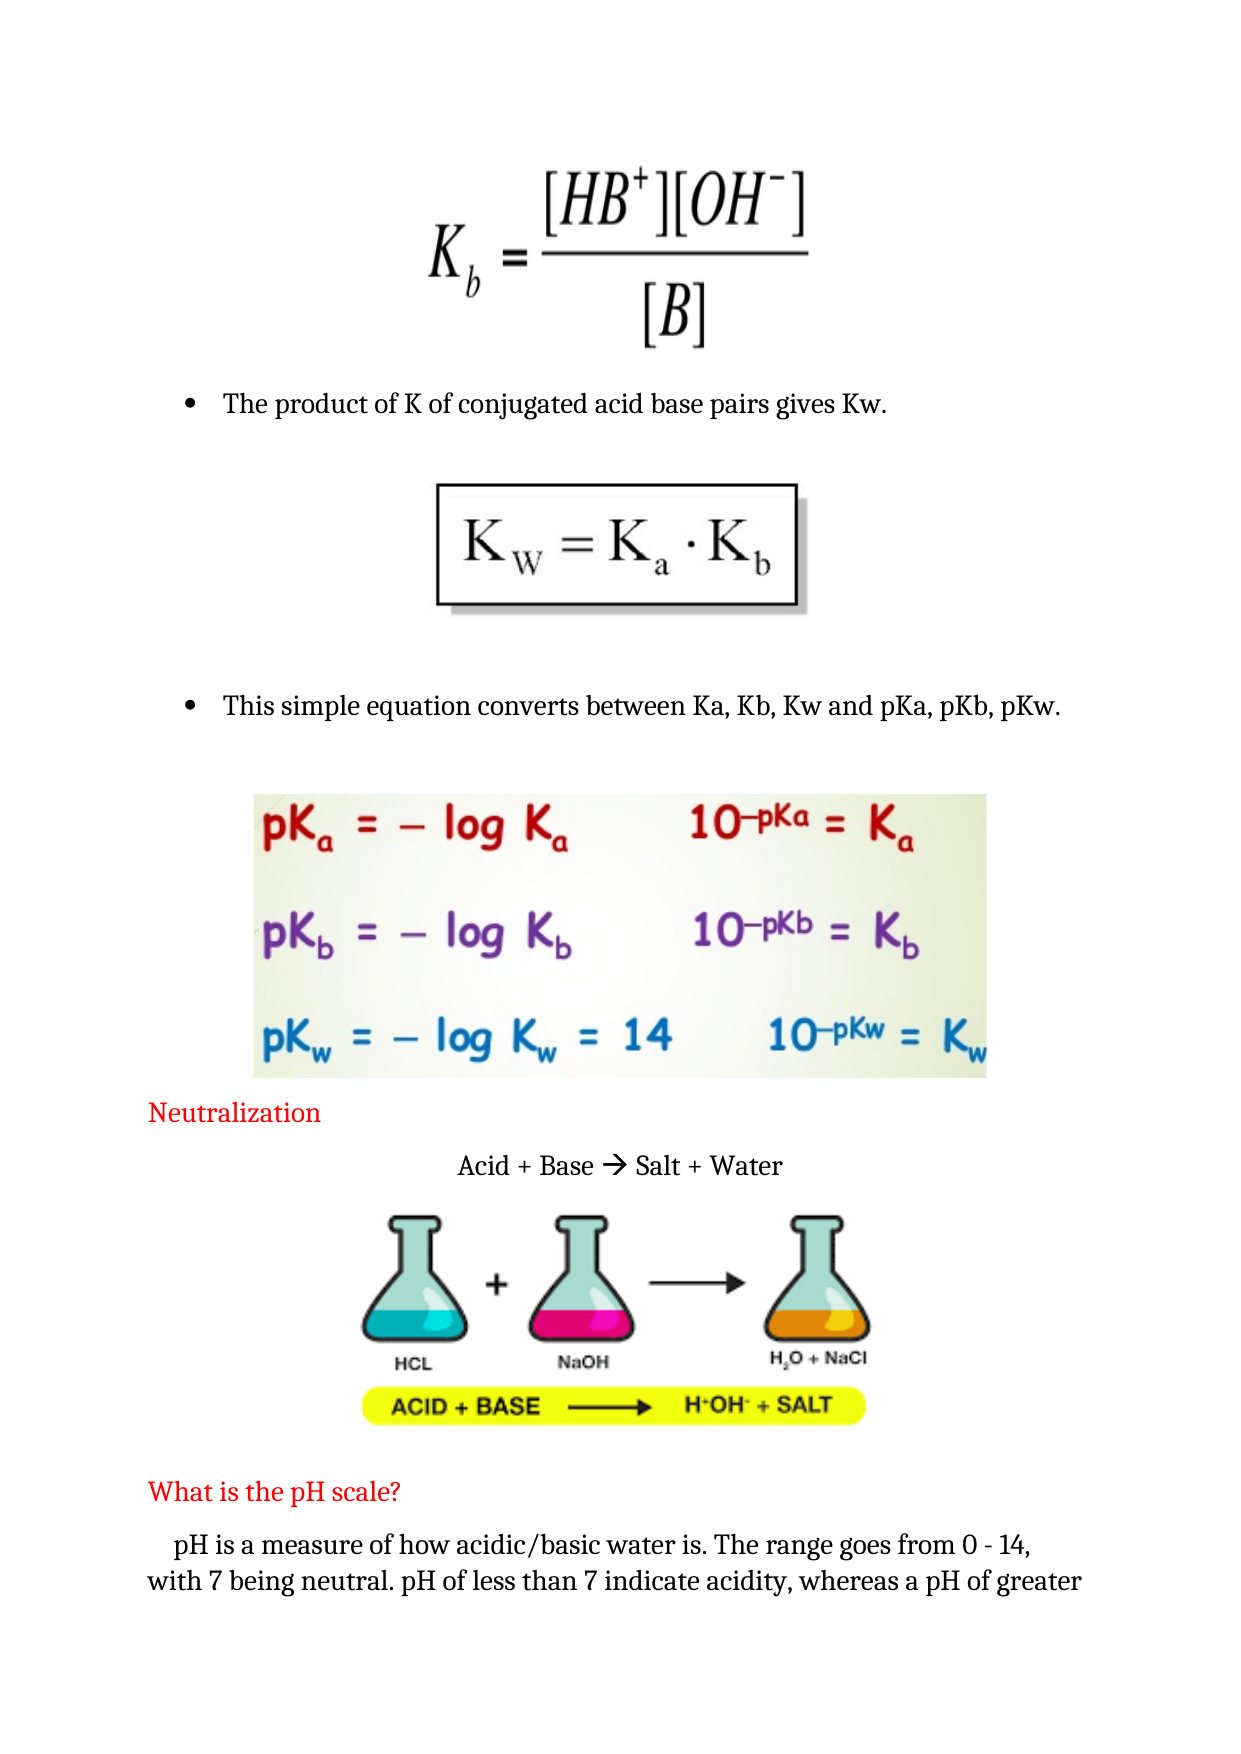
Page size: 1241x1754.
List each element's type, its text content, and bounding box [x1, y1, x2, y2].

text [148, 1528, 1093, 1598]
list The product of K of conjugated acid base pairs gives Kw. [185, 387, 1093, 421]
picture [352, 440, 889, 670]
text What is the pH scale? [148, 1475, 1093, 1509]
picture [419, 147, 821, 369]
picture [271, 1201, 969, 1457]
picture [253, 794, 987, 1078]
text Acid + Base Salt + Water [148, 1149, 1093, 1182]
text Neutralization [148, 1096, 1093, 1130]
list This simple equation converts between Ka, Kb, Kw and pKa, pKb, pKw. [185, 689, 1093, 722]
